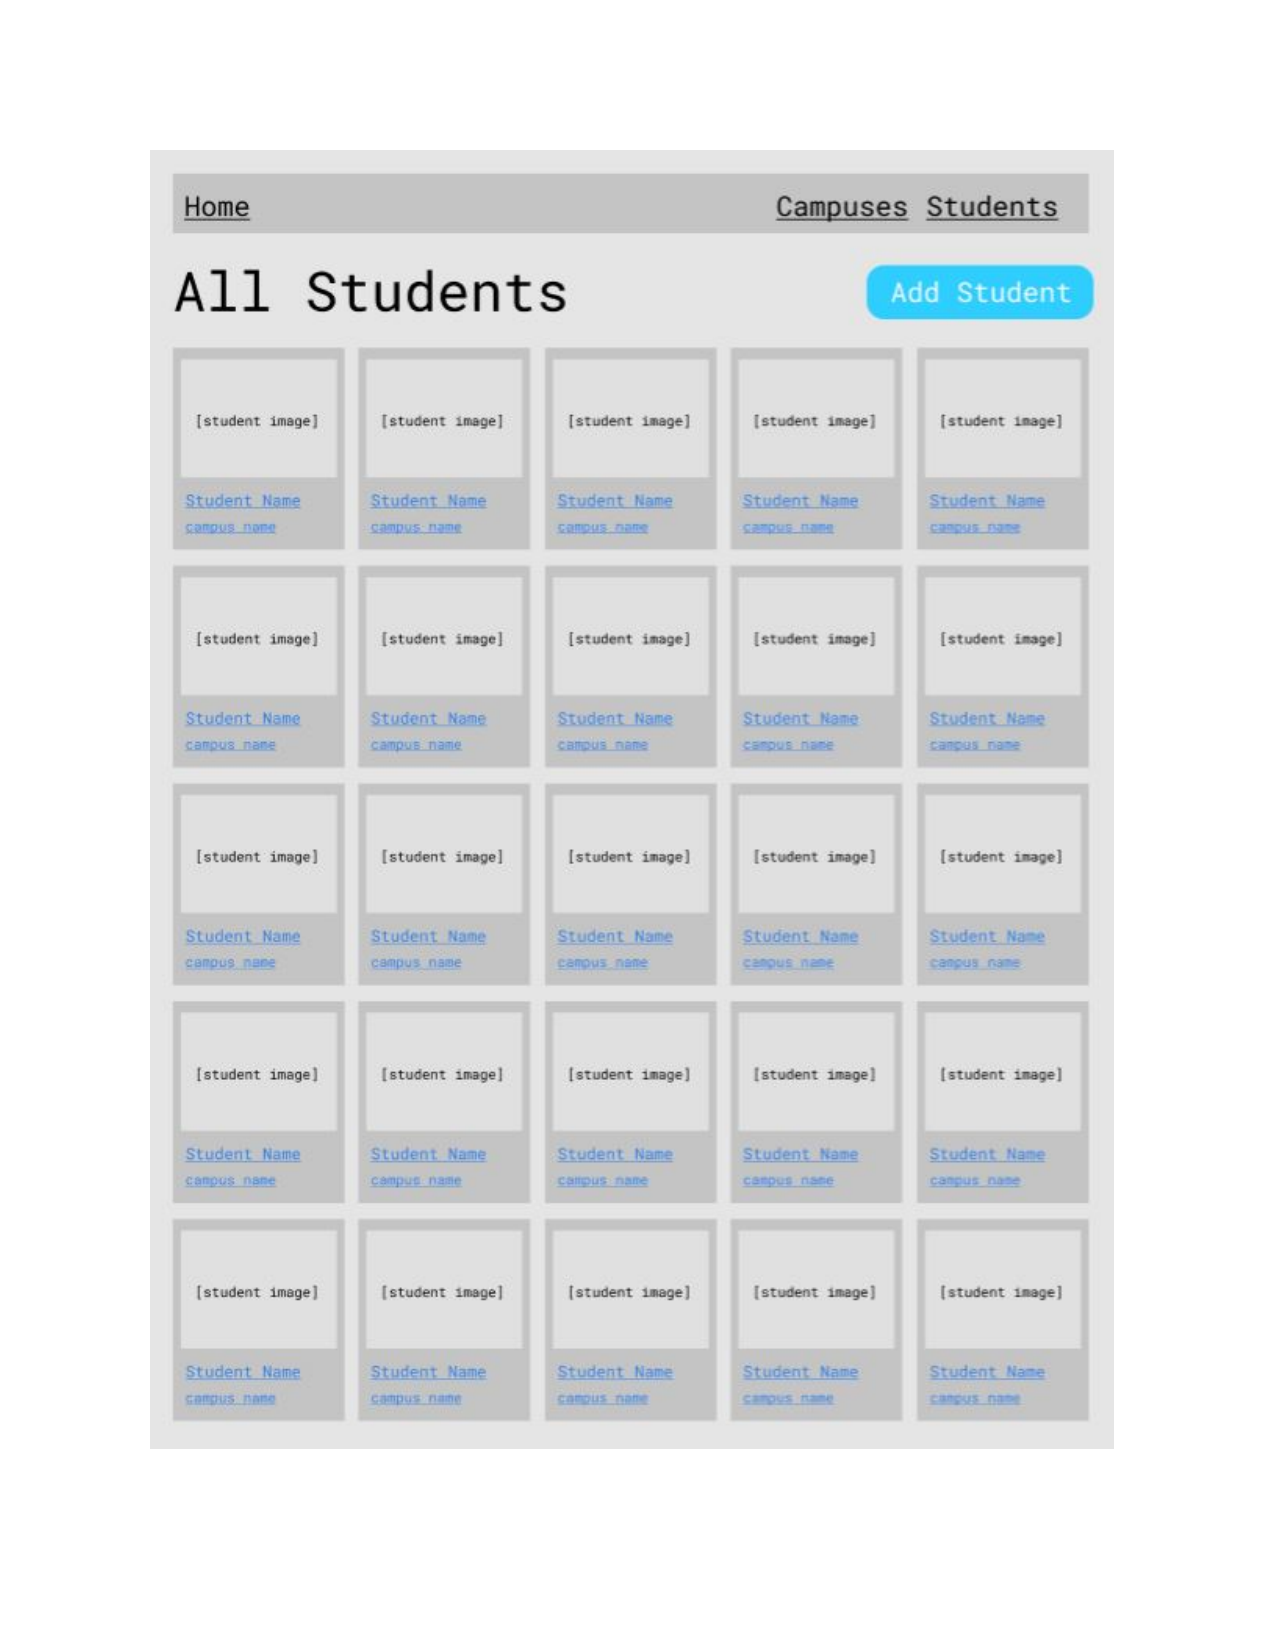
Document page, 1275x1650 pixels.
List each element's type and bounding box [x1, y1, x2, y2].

picture [150, 150, 1114, 1449]
